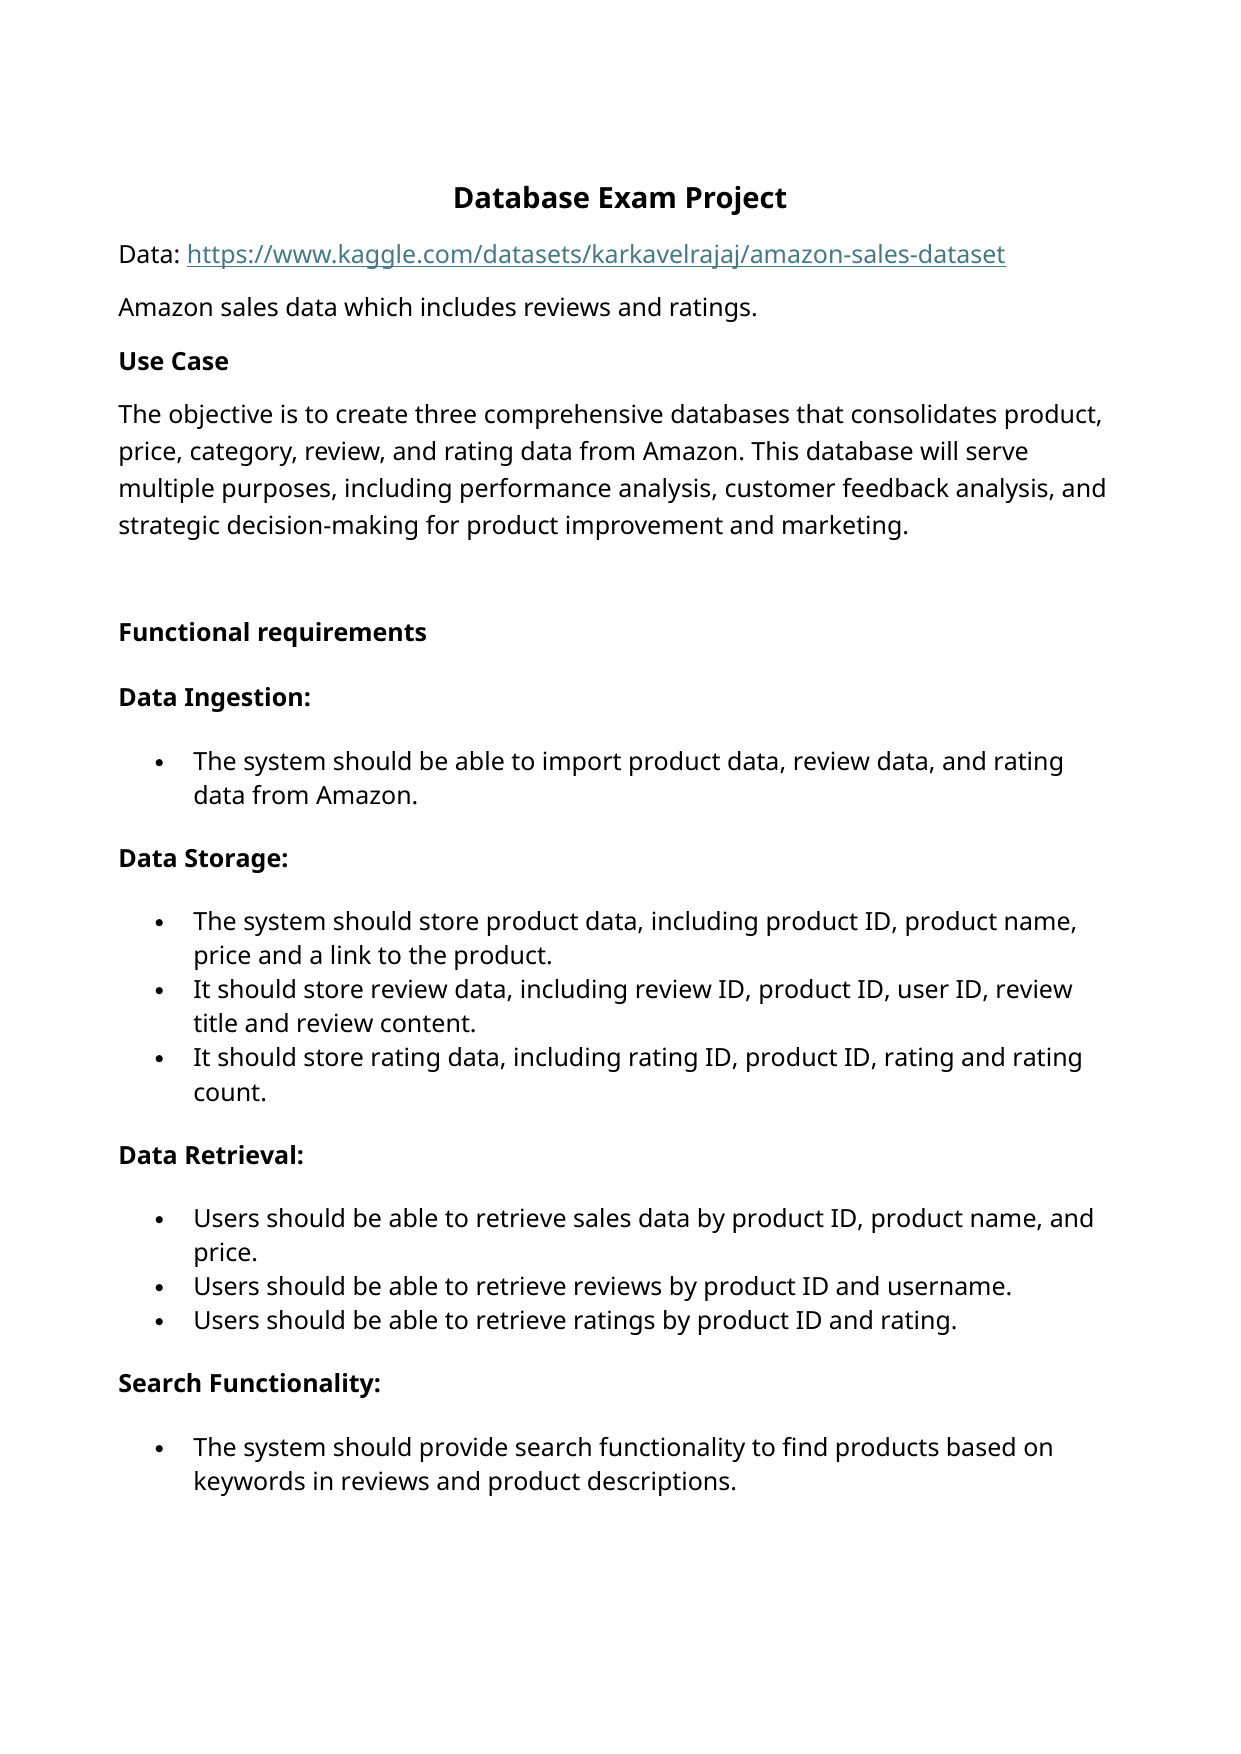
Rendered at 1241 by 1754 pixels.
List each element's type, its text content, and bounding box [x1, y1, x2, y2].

text Search Functionality: [118, 1366, 1122, 1400]
list The system should provide search functionality to find products based on keywords in reviews and product descriptions. [156, 1429, 1122, 1497]
text The objective is to create three comprehensive databases that consolidates product, price, category, review, and rating data from Amazon. This database will serve multiple purposes, including performance analysis, customer feedback analysis, and strategic decision-making for product improvement and marketing. [118, 397, 1122, 541]
list Users should be able to retrieve reviews by product ID and username. [156, 1269, 1122, 1303]
text Amazon sales data which includes reviews and ratings. [118, 290, 1122, 324]
list It should store rating data, including rating ID, product ID, rating and rating count. [156, 1040, 1122, 1108]
list The system should store product data, including product ID, product name, price and a link to the product. [156, 904, 1122, 972]
text Use Case [118, 343, 1122, 378]
text Functional requirements [118, 614, 1122, 648]
text Data: https://www.kaggle.com/datasets/karkavelrajaj/amazon-sales-dataset [118, 237, 1122, 271]
text Data Retrieval: [118, 1137, 1122, 1171]
text Data Storage: [118, 841, 1122, 875]
list The system should be able to import product data, review data, and rating data from Amazon. [156, 743, 1122, 811]
text Database Exam Project [118, 177, 1122, 217]
text Data Ingestion: [118, 680, 1122, 714]
list Users should be able to retrieve sales data by product ID, product name, and price. [156, 1201, 1122, 1269]
list Users should be able to retrieve ratings by product ID and rating. [156, 1303, 1122, 1337]
list It should store review data, including review ID, product ID, user ID, review title and review content. [156, 972, 1122, 1040]
